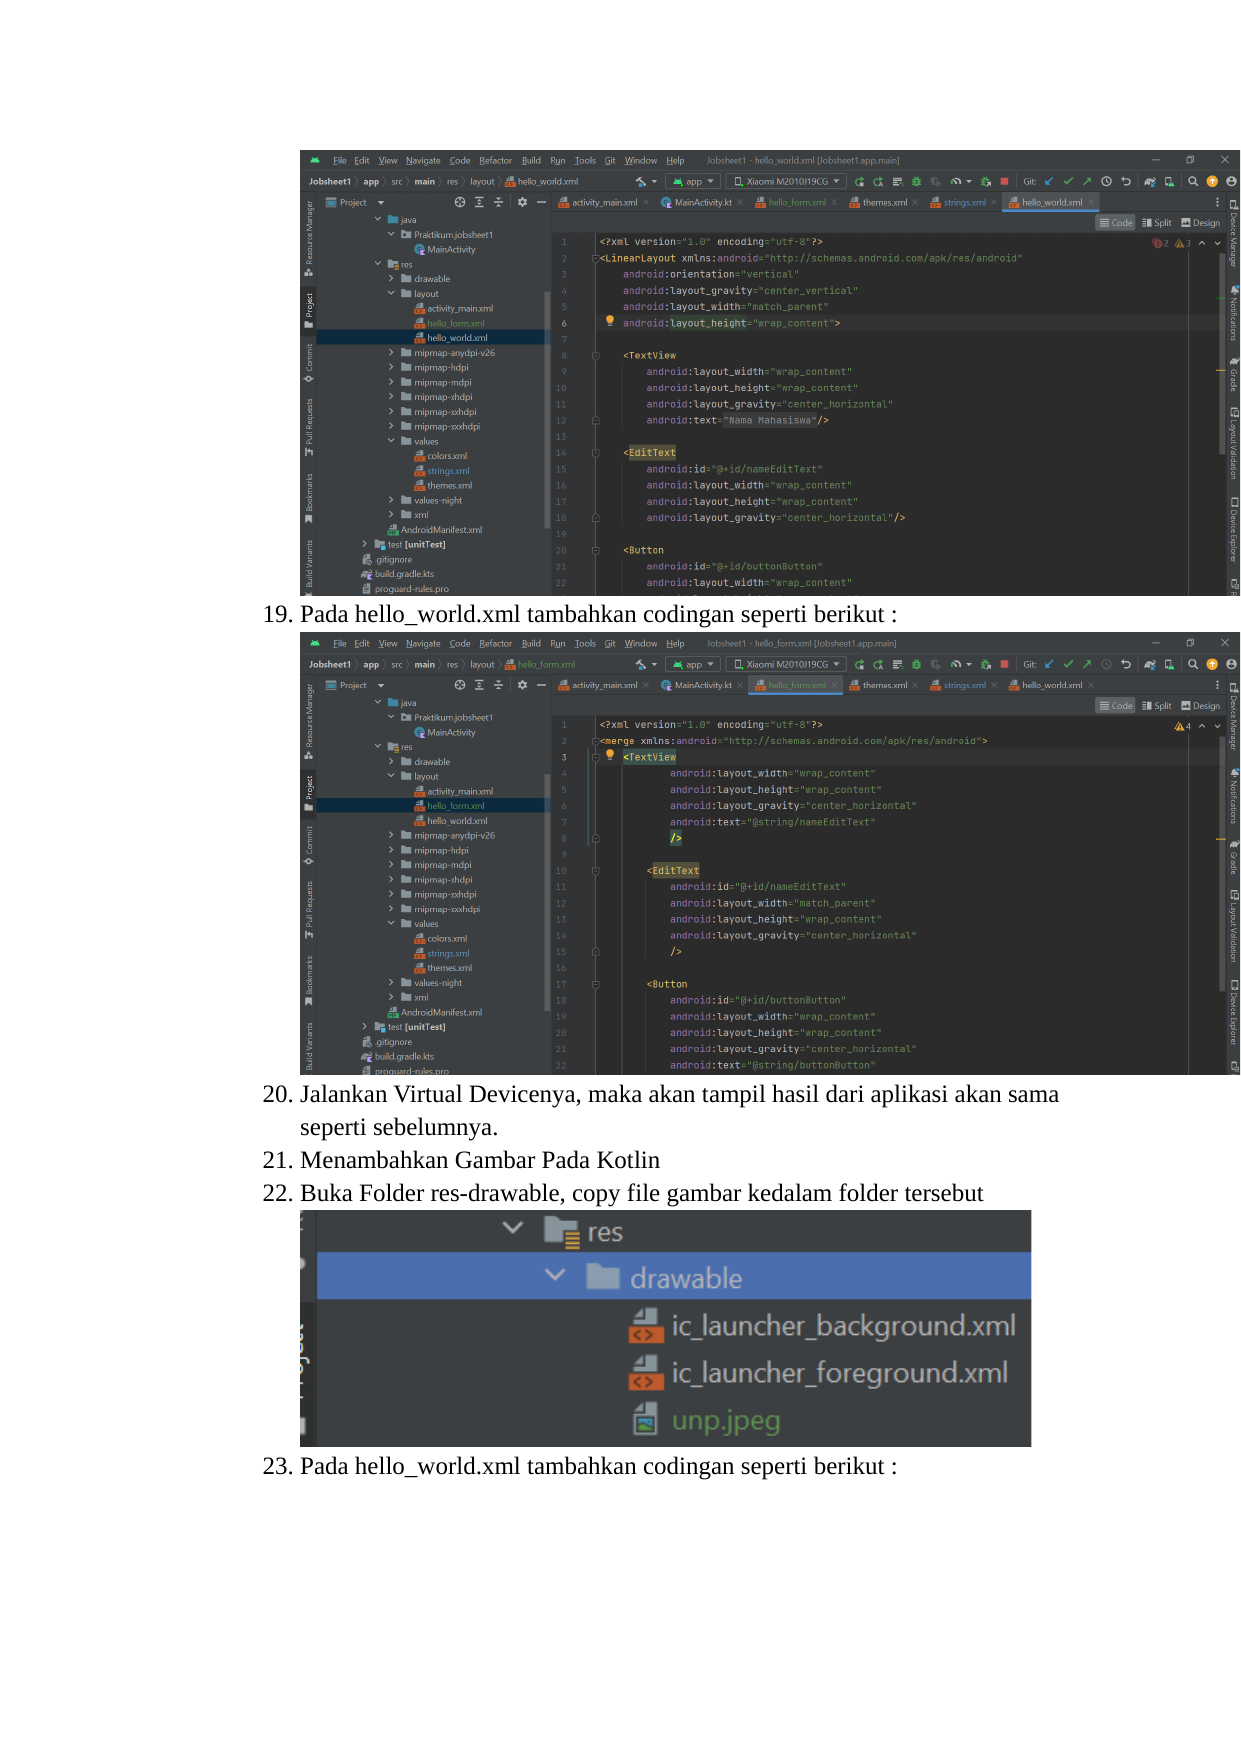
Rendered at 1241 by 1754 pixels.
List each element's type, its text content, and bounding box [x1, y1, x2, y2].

picture [300, 150, 1241, 596]
picture [300, 632, 1241, 1075]
list Buka Folder res-drawable, copy file gambar kedalam folder tersebut [262, 1178, 1090, 1207]
list Menambahkan Gambar Pada Kotlin [262, 1145, 1090, 1173]
list Jalankan Virtual Devicenya, maka akan tampil hasil dari aplikasi akan sama seperti sebelumnya. [262, 1079, 1090, 1141]
picture [300, 1210, 1032, 1447]
list Pada hello_world.xml tambahkan codingan seperti berikut : [262, 1451, 1090, 1480]
list Pada hello_world.xml tambahkan codingan seperti berikut : [262, 599, 1090, 628]
